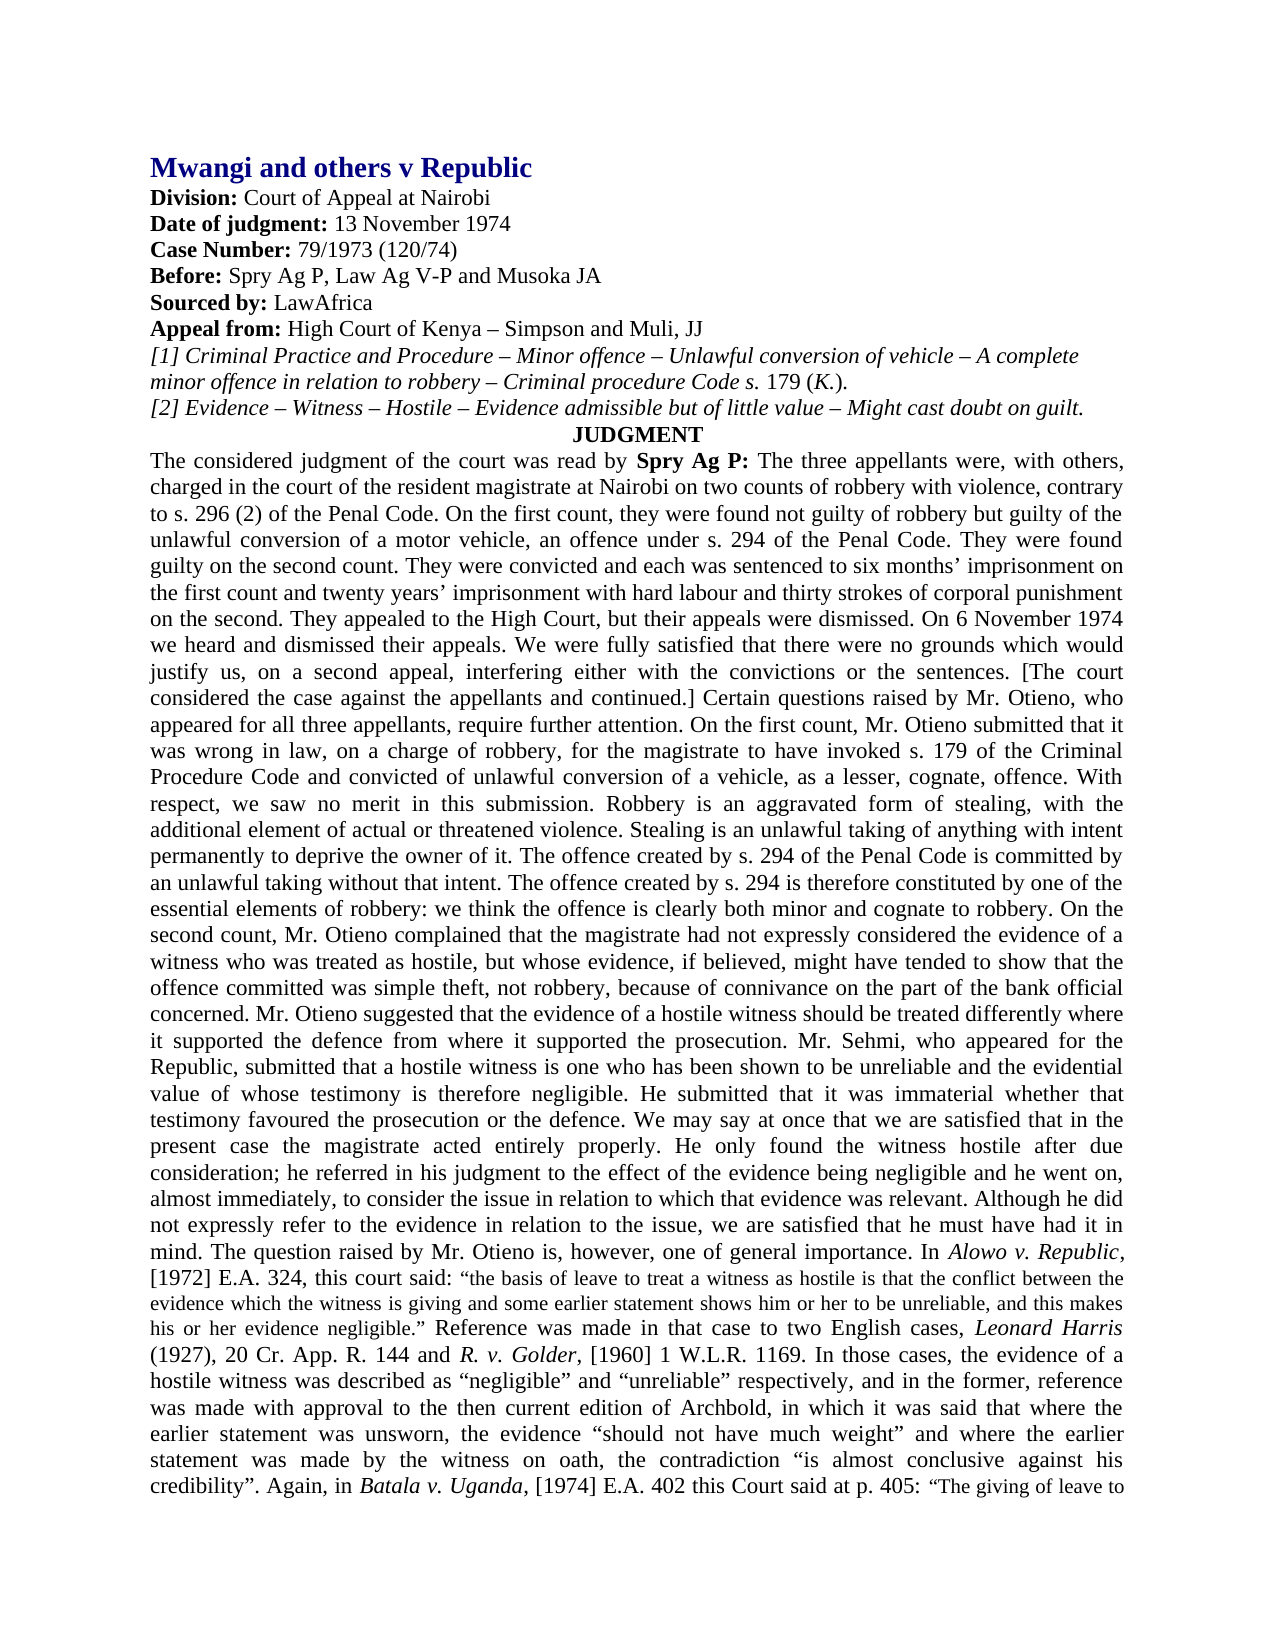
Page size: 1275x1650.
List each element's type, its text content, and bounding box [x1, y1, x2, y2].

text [150, 447, 1125, 1499]
text Appeal from: High Court of Kenya – Simpson and Muli, JJ [150, 315, 1125, 342]
text Case Number: 79/1973 (120/74) [150, 236, 1125, 263]
text minor offence in relation to robbery – Criminal procedure Code s. 179 (K.). [150, 368, 1125, 394]
text [1] Criminal Practice and Procedure – Minor offence – Unlawful conversion of vehicle – A complete [150, 342, 1125, 368]
text Before: Spry Ag P, Law Ag V-P and Musoka JA [150, 263, 1125, 289]
text Division: Court of Appeal at Nairobi [150, 183, 1125, 210]
text Date of judgment: 13 November 1974 [150, 210, 1125, 236]
text JUDGMENT [150, 421, 1125, 447]
text [2] Evidence – Witness – Hostile – Evidence admissible but of little value – Might cast doubt on guilt. [150, 394, 1125, 421]
text Mwangi and others v Republic [150, 150, 1125, 183]
text Sourced by: LawAfrica [150, 289, 1125, 315]
